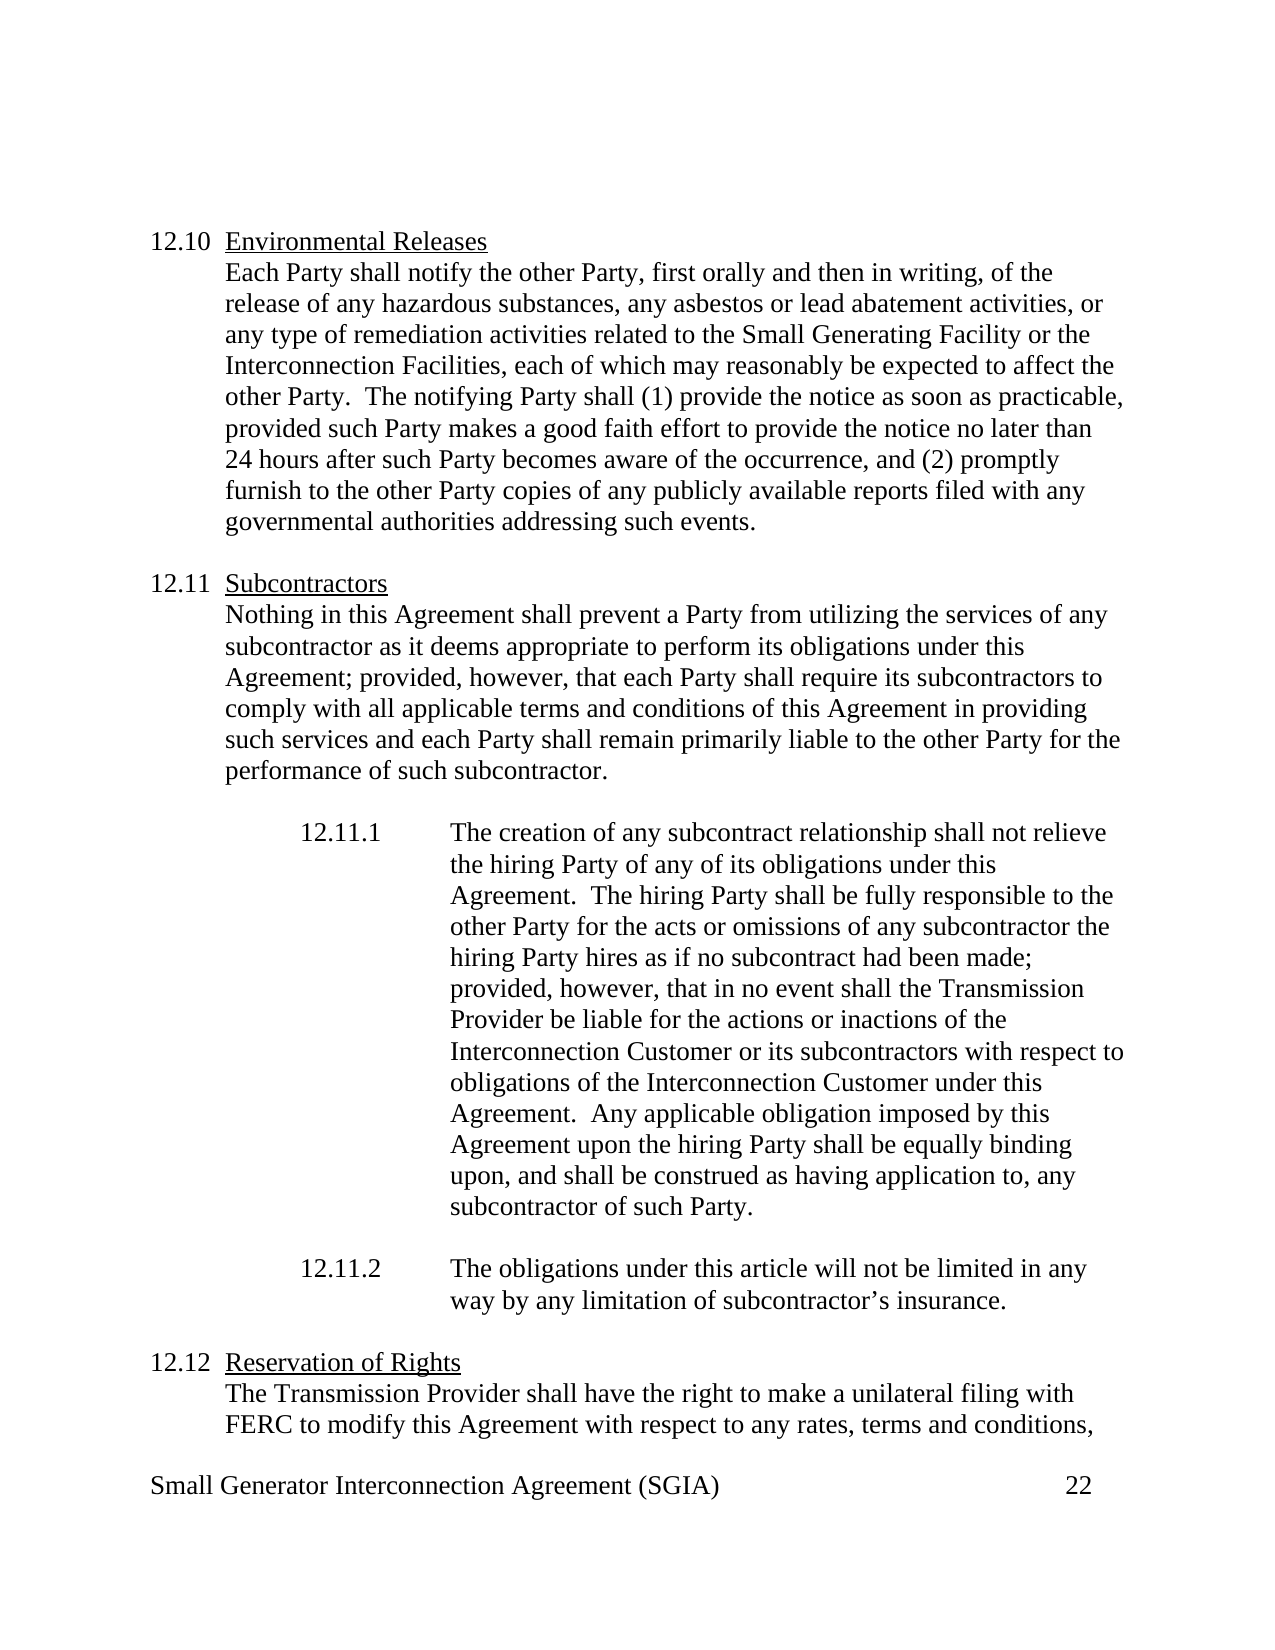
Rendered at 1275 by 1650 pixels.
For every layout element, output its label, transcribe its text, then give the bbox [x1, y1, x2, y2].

text 12.10 Environmental Releases [150, 225, 1125, 256]
text 12.11.2 The obligations under this article will not be limited in any way by any limitation of subcontractor’s insurance. [150, 1253, 1125, 1315]
text 12.11.1 The creation of any subcontract relationship shall not relieve the hiring Party of any of its obligations under this Agreement. The hiring Party shall be fully responsible to the other Party for the acts or omissions of any subcontractor the hiring Party hires as if no subcontract had been made; provided, however, that in no event shall the Transmission Provider be liable for the actions or inactions of the Interconnection Customer or its subcontractors with respect to obligations of the Interconnection Customer under this Agreement. Any applicable obligation imposed by this Agreement upon the hiring Party shall be equally binding upon, and shall be construed as having application to, any subcontractor of such Party. [150, 817, 1125, 1221]
text 12.12 Reservation of Rights [150, 1346, 1125, 1377]
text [225, 1377, 1125, 1439]
text 12.11 Subcontractors [150, 567, 1125, 598]
text Each Party shall notify the other Party, first orally and then in writing, of the release of any hazardous substances, any asbestos or lead abatement activities, or any type of remediation activities related to the Small Generating Facility or the Interconnection Facilities, each of which may reasonably be expected to affect the other Party. The notifying Party shall (1) provide the notice as soon as practicable, provided such Party makes a good faith effort to provide the notice no later than 24 hours after such Party becomes aware of the occurrence, and (2) promptly furnish to the other Party copies of any publicly available reports filed with any governmental authorities addressing such events. [225, 256, 1125, 536]
text Nothing in this Agreement shall prevent a Party from utilizing the services of any subcontractor as it deems appropriate to perform its obligations under this Agreement; provided, however, that each Party shall require its subcontractors to comply with all applicable terms and conditions of this Agreement in providing such services and each Party shall remain primarily liable to the other Party for the performance of such subcontractor. [225, 598, 1125, 785]
